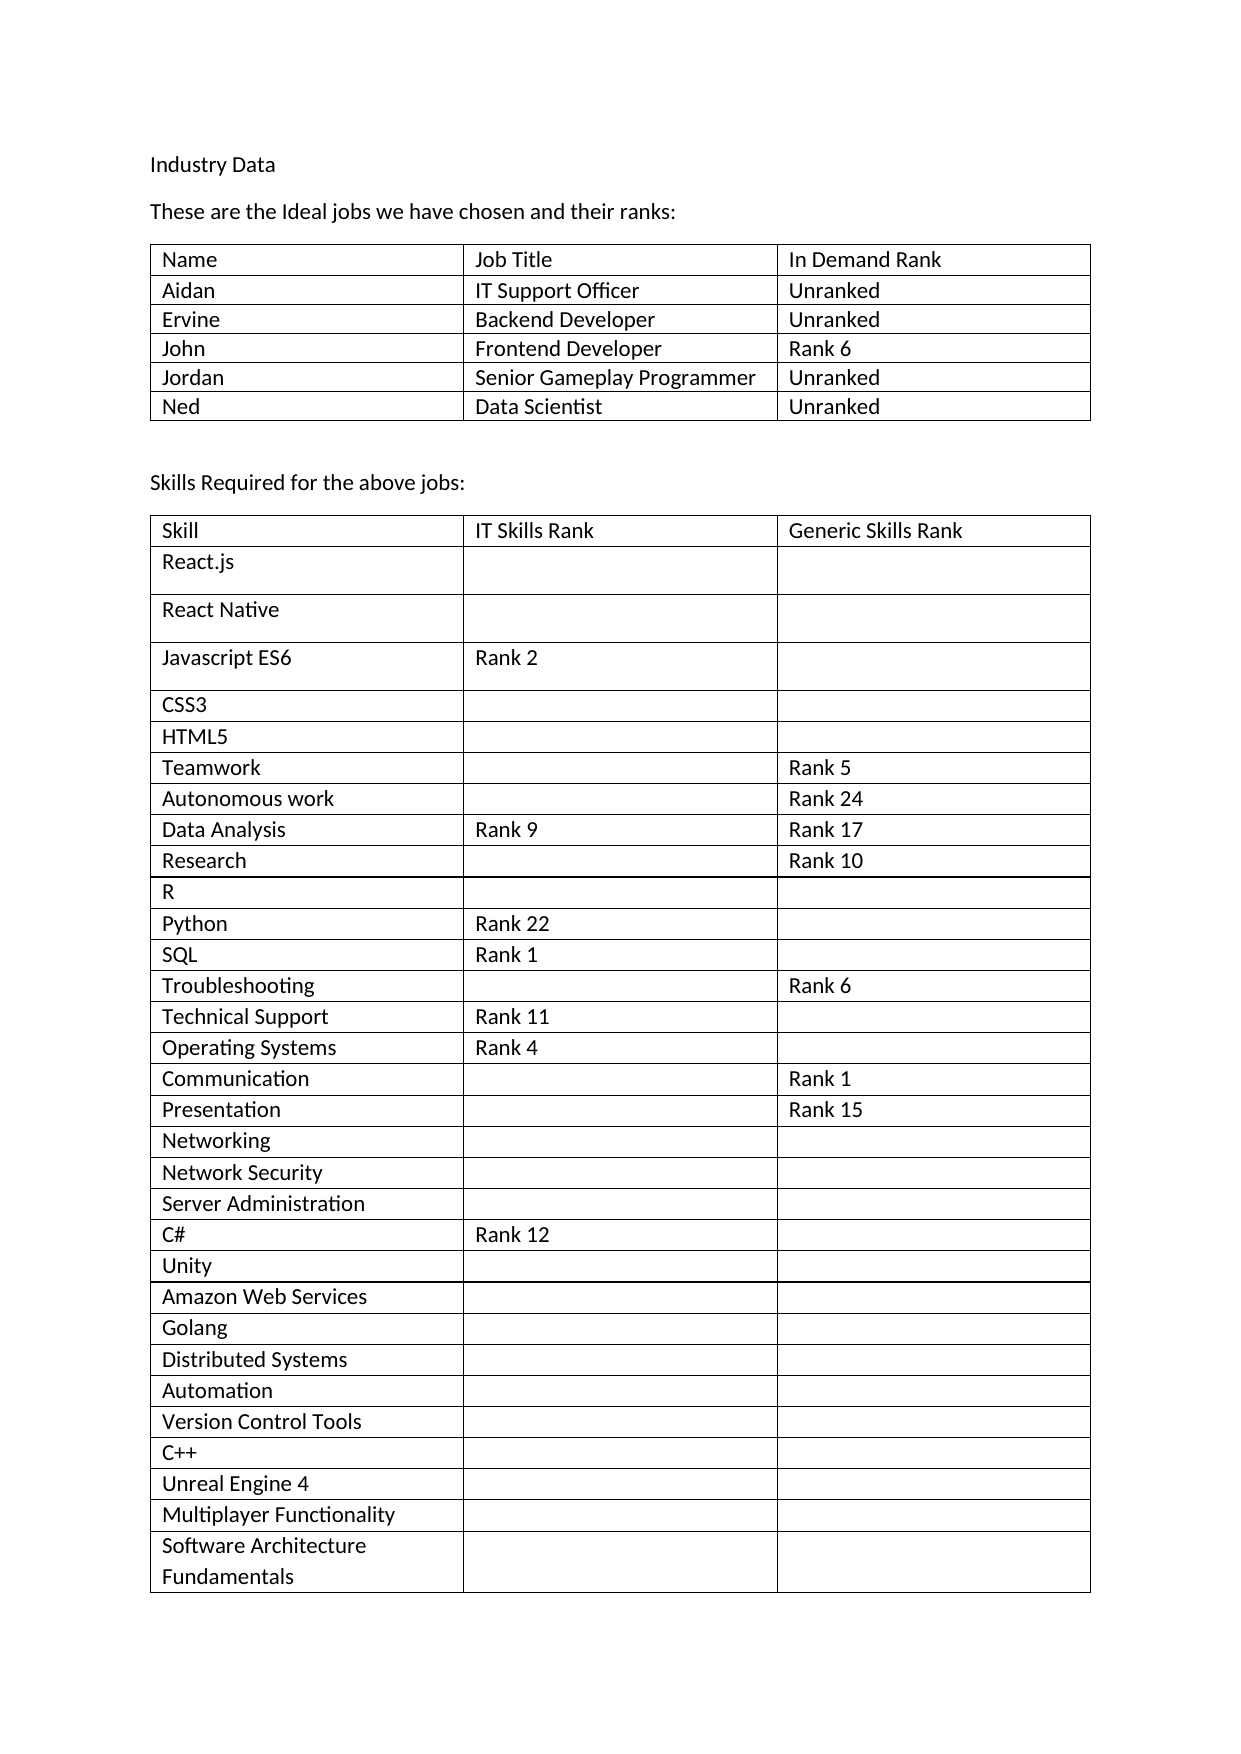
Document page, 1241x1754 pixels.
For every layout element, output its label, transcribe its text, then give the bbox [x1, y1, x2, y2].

table_cell [464, 722, 777, 752]
table_cell [464, 1283, 777, 1312]
table_cell [778, 595, 1090, 642]
table_cell [464, 784, 777, 814]
table_cell C++ [151, 1438, 463, 1468]
table_cell [464, 1469, 777, 1499]
table_cell Unranked [778, 392, 1090, 420]
table_cell John [151, 334, 463, 362]
table_cell Rank 4 [464, 1033, 777, 1063]
table_cell [464, 1345, 777, 1375]
table_cell Unranked [778, 363, 1090, 391]
table_cell Rank 6 [778, 971, 1090, 1001]
table_cell [778, 1407, 1090, 1437]
table_cell C# [151, 1220, 463, 1250]
table_cell [464, 1096, 777, 1126]
table_cell React Native [151, 595, 463, 642]
table_cell [778, 1345, 1090, 1375]
table_cell SQL [151, 940, 463, 970]
table_cell Software Architecture Fundamentals [151, 1532, 463, 1592]
table_cell [778, 643, 1090, 689]
table_cell Research [151, 846, 463, 876]
table_cell Senior Gameplay Programmer [464, 363, 777, 391]
table_cell [464, 1500, 777, 1531]
table_cell [778, 722, 1090, 752]
table_cell [778, 1033, 1090, 1063]
table_cell Ervine [151, 305, 463, 333]
table_cell CSS3 [151, 691, 463, 721]
table_cell [464, 971, 777, 1001]
table_cell Unranked [778, 276, 1090, 304]
table_cell [464, 595, 777, 642]
table_cell Rank 24 [778, 784, 1090, 814]
table_cell [464, 753, 777, 783]
table_cell [778, 1376, 1090, 1406]
table_cell React.js [151, 547, 463, 594]
table_cell Frontend Developer [464, 334, 777, 362]
table_cell [464, 547, 777, 594]
table_cell [464, 1251, 777, 1281]
table_cell Amazon Web Services [151, 1283, 463, 1312]
table_cell [778, 1189, 1090, 1219]
table_cell Javascript ES6 [151, 643, 463, 689]
table_cell Unity [151, 1251, 463, 1281]
table_cell [464, 1064, 777, 1094]
table_cell Rank 1 [464, 940, 777, 970]
table_cell HTML5 [151, 722, 463, 752]
table_cell [778, 1251, 1090, 1281]
table_cell [778, 1283, 1090, 1312]
table_cell [778, 940, 1090, 970]
table_cell Python [151, 909, 463, 939]
table_cell [778, 1158, 1090, 1188]
table_cell Data Scientist [464, 392, 777, 420]
table_cell [778, 1314, 1090, 1344]
table_cell Rank 11 [464, 1002, 777, 1032]
table_cell [778, 909, 1090, 939]
table_cell Rank 1 [778, 1064, 1090, 1094]
text Industry Data [150, 150, 1090, 178]
table_cell Troubleshooting [151, 971, 463, 1001]
table_cell IT Support Officer [464, 276, 777, 304]
table_cell [464, 1314, 777, 1344]
table_cell Unranked [778, 305, 1090, 333]
table_header IT Skills Rank [464, 516, 777, 546]
table_header Skill [151, 516, 463, 546]
table_cell Rank 6 [778, 334, 1090, 362]
table_cell Aidan [151, 276, 463, 304]
table_cell [464, 1407, 777, 1437]
table_header Name [151, 245, 463, 275]
table_cell Operating Systems [151, 1033, 463, 1063]
table_cell Network Security [151, 1158, 463, 1188]
table_cell Rank 5 [778, 753, 1090, 783]
table_cell Rank 22 [464, 909, 777, 939]
table_cell Technical Support [151, 1002, 463, 1032]
table_cell Ned [151, 392, 463, 420]
table_cell Unreal Engine 4 [151, 1469, 463, 1499]
table_cell Backend Developer [464, 305, 777, 333]
table_cell Rank 17 [778, 815, 1090, 845]
table_cell [778, 1532, 1090, 1592]
table_cell [778, 1469, 1090, 1499]
table_cell [464, 1158, 777, 1188]
table_cell Server Administration [151, 1189, 463, 1219]
table_cell Autonomous work [151, 784, 463, 814]
table_cell [464, 878, 777, 908]
table_cell [778, 1127, 1090, 1157]
table_cell Networking [151, 1127, 463, 1157]
table_cell R [151, 878, 463, 908]
table_cell Jordan [151, 363, 463, 391]
table_cell [778, 547, 1090, 594]
table_cell [464, 1189, 777, 1219]
table_cell [778, 1438, 1090, 1468]
table_cell Golang [151, 1314, 463, 1344]
table_cell [778, 1500, 1090, 1531]
text Skills Required for the above jobs: [150, 468, 1090, 496]
table_cell [778, 1220, 1090, 1250]
table_header Job Title [464, 245, 777, 275]
table_cell Rank 9 [464, 815, 777, 845]
table_cell Communication [151, 1064, 463, 1094]
table_cell [464, 1438, 777, 1468]
table_cell [464, 1376, 777, 1406]
table_cell Rank 15 [778, 1096, 1090, 1126]
table_cell Distributed Systems [151, 1345, 463, 1375]
table_cell [778, 878, 1090, 908]
table_cell Multiplayer Functionality [151, 1500, 463, 1531]
table_cell [778, 1002, 1090, 1032]
table_cell Automation [151, 1376, 463, 1406]
table_cell [464, 846, 777, 876]
table_cell [464, 691, 777, 721]
table_header In Demand Rank [778, 245, 1090, 275]
table_cell Presentation [151, 1096, 463, 1126]
table_cell [778, 691, 1090, 721]
table_header Generic Skills Rank [778, 516, 1090, 546]
table_cell Teamwork [151, 753, 463, 783]
table_cell [464, 1532, 777, 1592]
table_cell Rank 10 [778, 846, 1090, 876]
table_cell Version Control Tools [151, 1407, 463, 1437]
table_cell Data Analysis [151, 815, 463, 845]
table_cell Rank 2 [464, 643, 777, 689]
table_cell [464, 1127, 777, 1157]
text These are the Ideal jobs we have chosen and their ranks: [150, 197, 1090, 225]
table_cell Rank 12 [464, 1220, 777, 1250]
